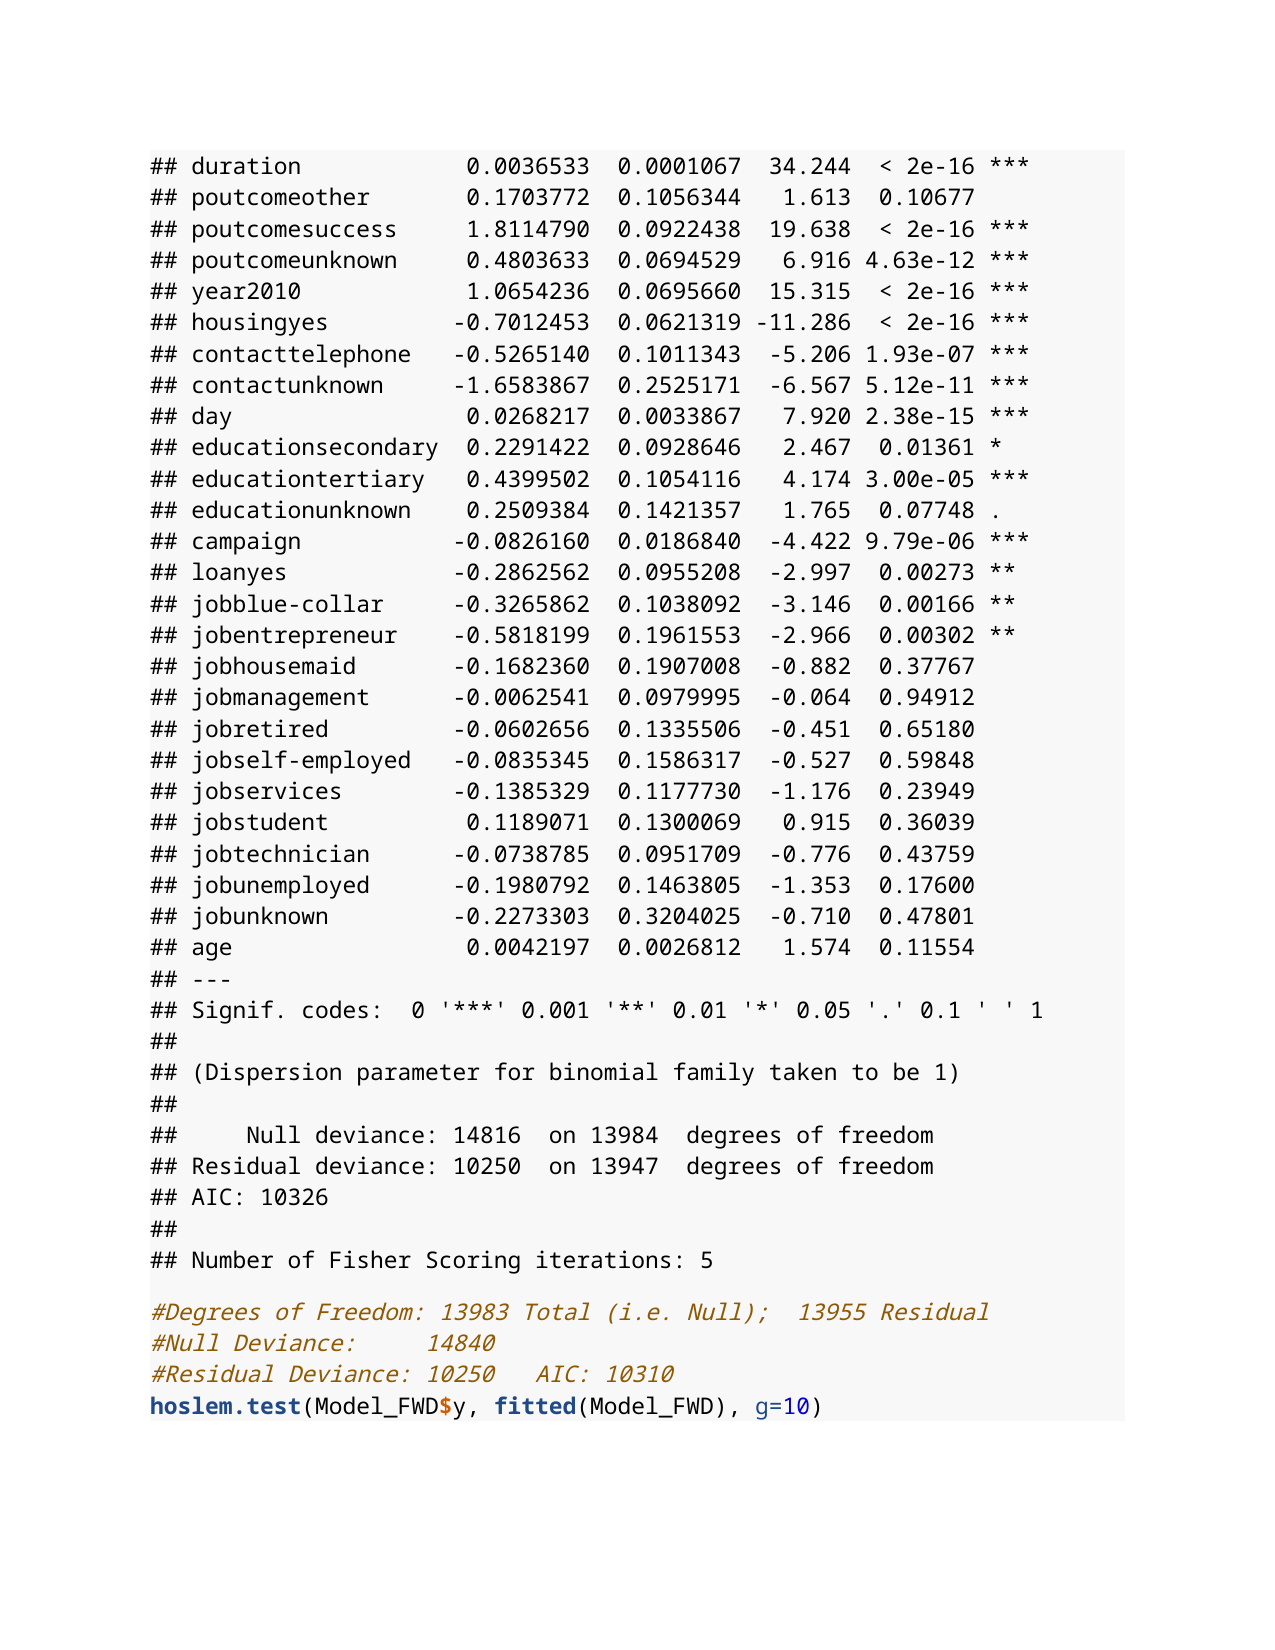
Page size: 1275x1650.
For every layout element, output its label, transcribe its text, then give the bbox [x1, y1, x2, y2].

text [150, 150, 1125, 1275]
text #Degrees of Freedom: 13983 Total (i.e. Null); 13955 Residual #Null Deviance: 14840 #Residual Deviance: 10250 AIC: 10310 hoslem.test(Model_FWD$y, fitted(Model_FWD), g=10) [150, 1296, 1125, 1421]
